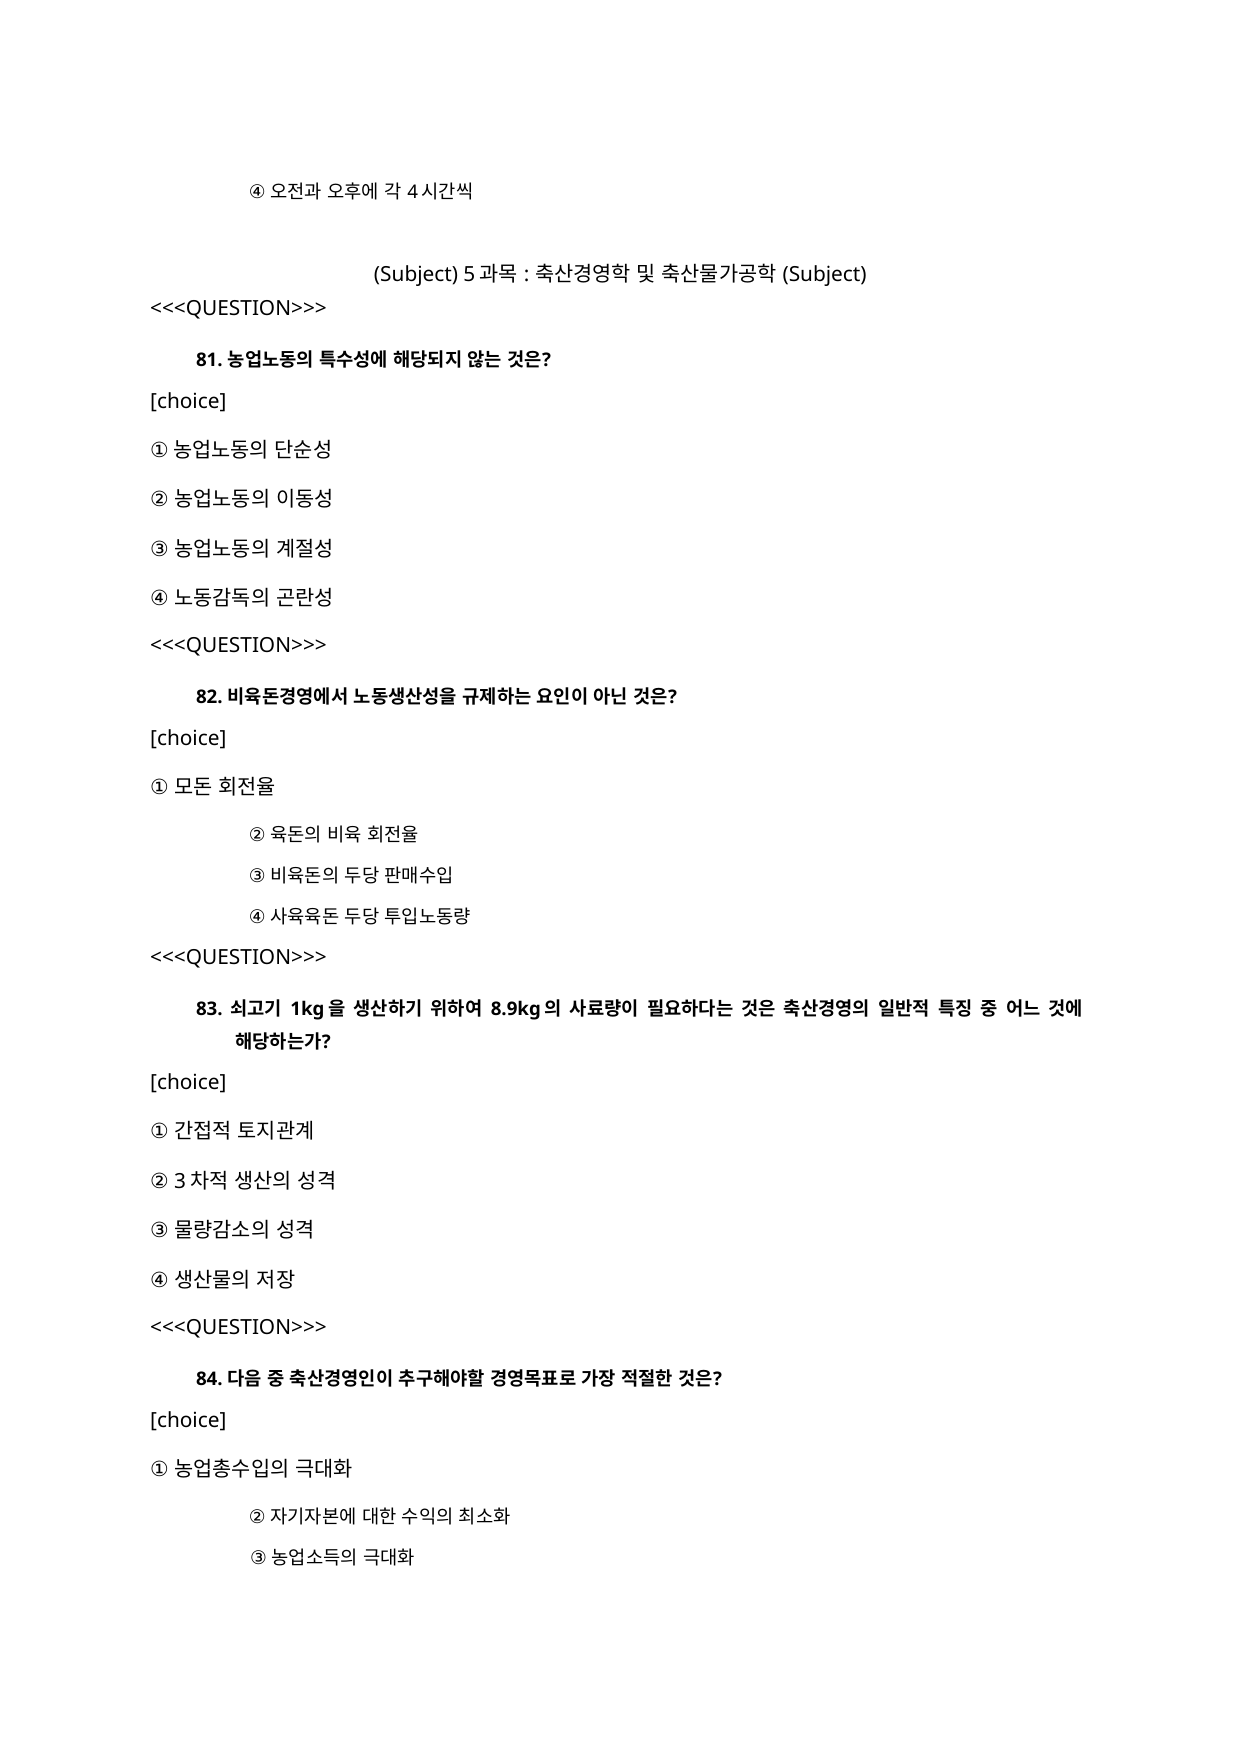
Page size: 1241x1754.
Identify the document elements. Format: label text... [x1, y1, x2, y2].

text ② 3차적 생산의 성격 [150, 1164, 1090, 1194]
text (Subject) 5과목 : 축산경영학 및 축산물가공학 (Subject) [150, 257, 1090, 287]
text [choice] [150, 386, 1090, 414]
text ① 모돈 회전율 [150, 770, 1090, 801]
text ① 간접적 토지관계 [150, 1115, 1090, 1145]
text ② 농업노동의 이동성 [150, 482, 1090, 513]
text ④ 생산물의 저장 [150, 1263, 1090, 1293]
text [choice] [150, 1067, 1090, 1096]
text [choice] [150, 723, 1090, 751]
text <<<QUESTION>>> [150, 631, 1090, 659]
text 82. 비육돈경영에서 노동생산성을 규제하는 요인이 아닌 것은? [196, 682, 1084, 709]
text <<<QUESTION>>> [150, 293, 1090, 322]
text <<<QUESTION>>> [150, 1312, 1090, 1341]
text ② 육돈의 비육 회전율 [229, 820, 1084, 847]
text 81. 농업노동의 특수성에 해당되지 않는 것은? [196, 345, 1084, 372]
text ④ 사육육돈 두당 투입노동량 [229, 902, 1084, 929]
text ③ 농업노동의 계절성 [150, 532, 1090, 562]
text ③ 비육돈의 두당 판매수입 [229, 861, 1084, 888]
text 84. 다음 중 축산경영인이 추구해야할 경영목표로 가장 적절한 것은? [196, 1364, 1084, 1391]
text ③ 물량감소의 성격 [150, 1213, 1090, 1244]
text ③ 농업소득의 극대화 [230, 1542, 1084, 1569]
text [choice] [150, 1405, 1090, 1433]
text ①농업노동의 단순성 [150, 433, 1090, 463]
text ④ 오전과 오후에 각 4시간씩 [229, 177, 1084, 204]
text 83. 쇠고기 1kg을 생산하기 위하여 8.9kg의 사료량이 필요하다는 것은 축산경영의 일반적 특징 중 어느 것에 해당하는가? [196, 994, 1084, 1054]
text ② 자기자본에 대한 수익의 최소화 [229, 1501, 1084, 1528]
text ① 농업총수입의 극대화 [150, 1452, 1090, 1482]
text ④ 노동감독의 곤란성 [150, 581, 1090, 612]
text <<<QUESTION>>> [150, 942, 1090, 971]
